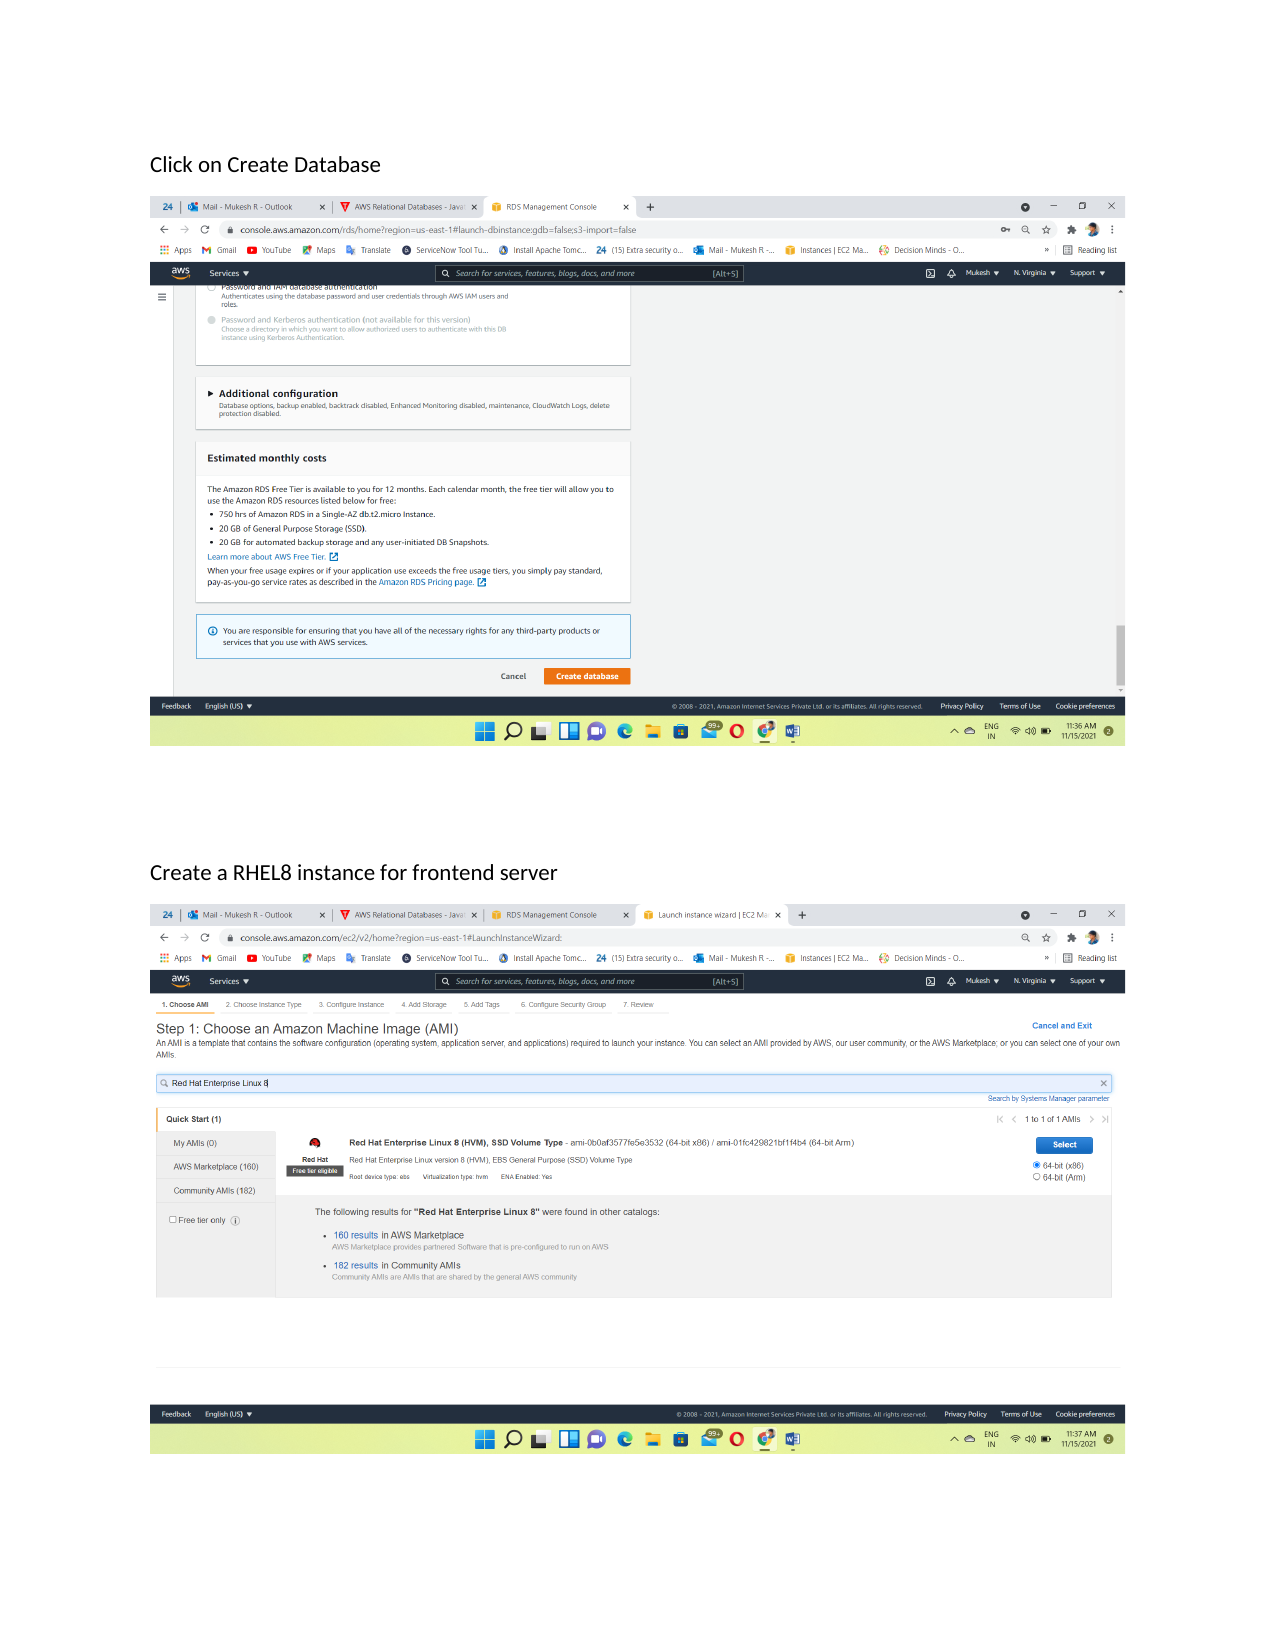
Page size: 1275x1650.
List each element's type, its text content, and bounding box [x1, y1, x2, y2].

picture [150, 904, 1125, 1454]
text Click on Create Database [150, 150, 1125, 178]
picture [150, 196, 1125, 746]
text Create a RHEL8 instance for frontend server [150, 858, 1125, 886]
